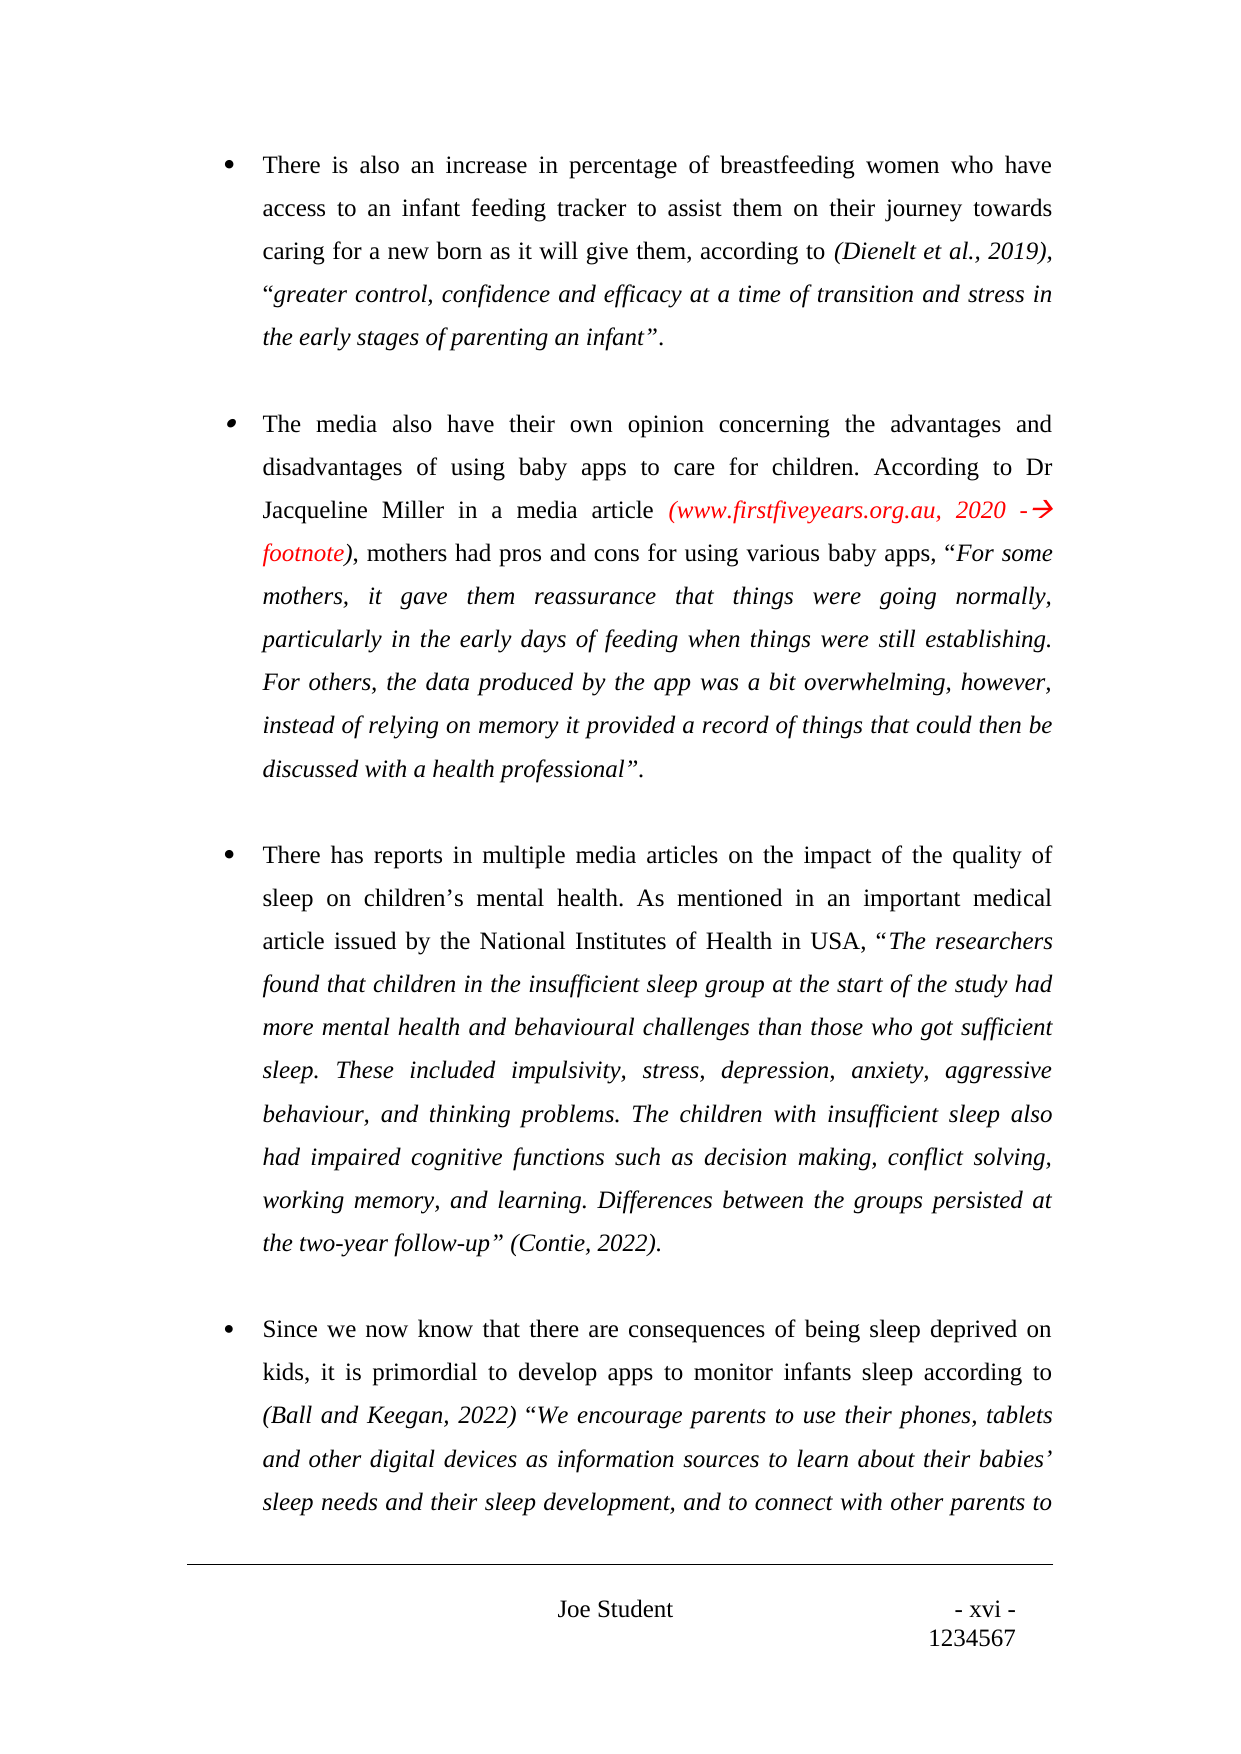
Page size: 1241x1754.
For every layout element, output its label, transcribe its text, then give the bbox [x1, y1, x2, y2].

list There has reports in multiple media articles on the impact of the quality of sleep on children’s mental health. As mentioned in an important medical article issued by the National Institutes of Health in USA, “The researchers found that children in the insufficient sleep group at the start of the study had more mental health and behavioural challenges than those who got sufficient sleep. These included impulsivity, stress, depression, anxiety, aggressive behaviour, and thinking problems. The children with insufficient sleep also had impaired cognitive functions such as decision making, conflict solving, working memory, and learning. Differences between the groups persisted at the two-year follow-up” (Contie, 2022). [225, 840, 1053, 1257]
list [225, 1314, 1053, 1516]
list The media also have their own opinion concerning the advantages and disadvantages of using baby apps to care for children. According to Dr Jacqueline Miller in a media article (www.firstfiveyears.org.au, 2020 - footnote), mothers had pros and cons for using various baby apps, “For some mothers, it gave them reassurance that things were going normally, particularly in the early days of feeding when things were still establishing. For others, the data produced by the app was a bit overwhelming, however, instead of relying on memory it provided a record of things that could then be discussed with a health professional”. [225, 409, 1053, 782]
list There is also an increase in percentage of breastfeeding women who have access to an infant feeding tracker to assist them on their journey towards caring for a new born as it will give them, according to (Dienelt et al., 2019), “greater control, confidence and efficacy at a time of transition and stress in the early stages of parenting an infant”. [225, 150, 1053, 351]
